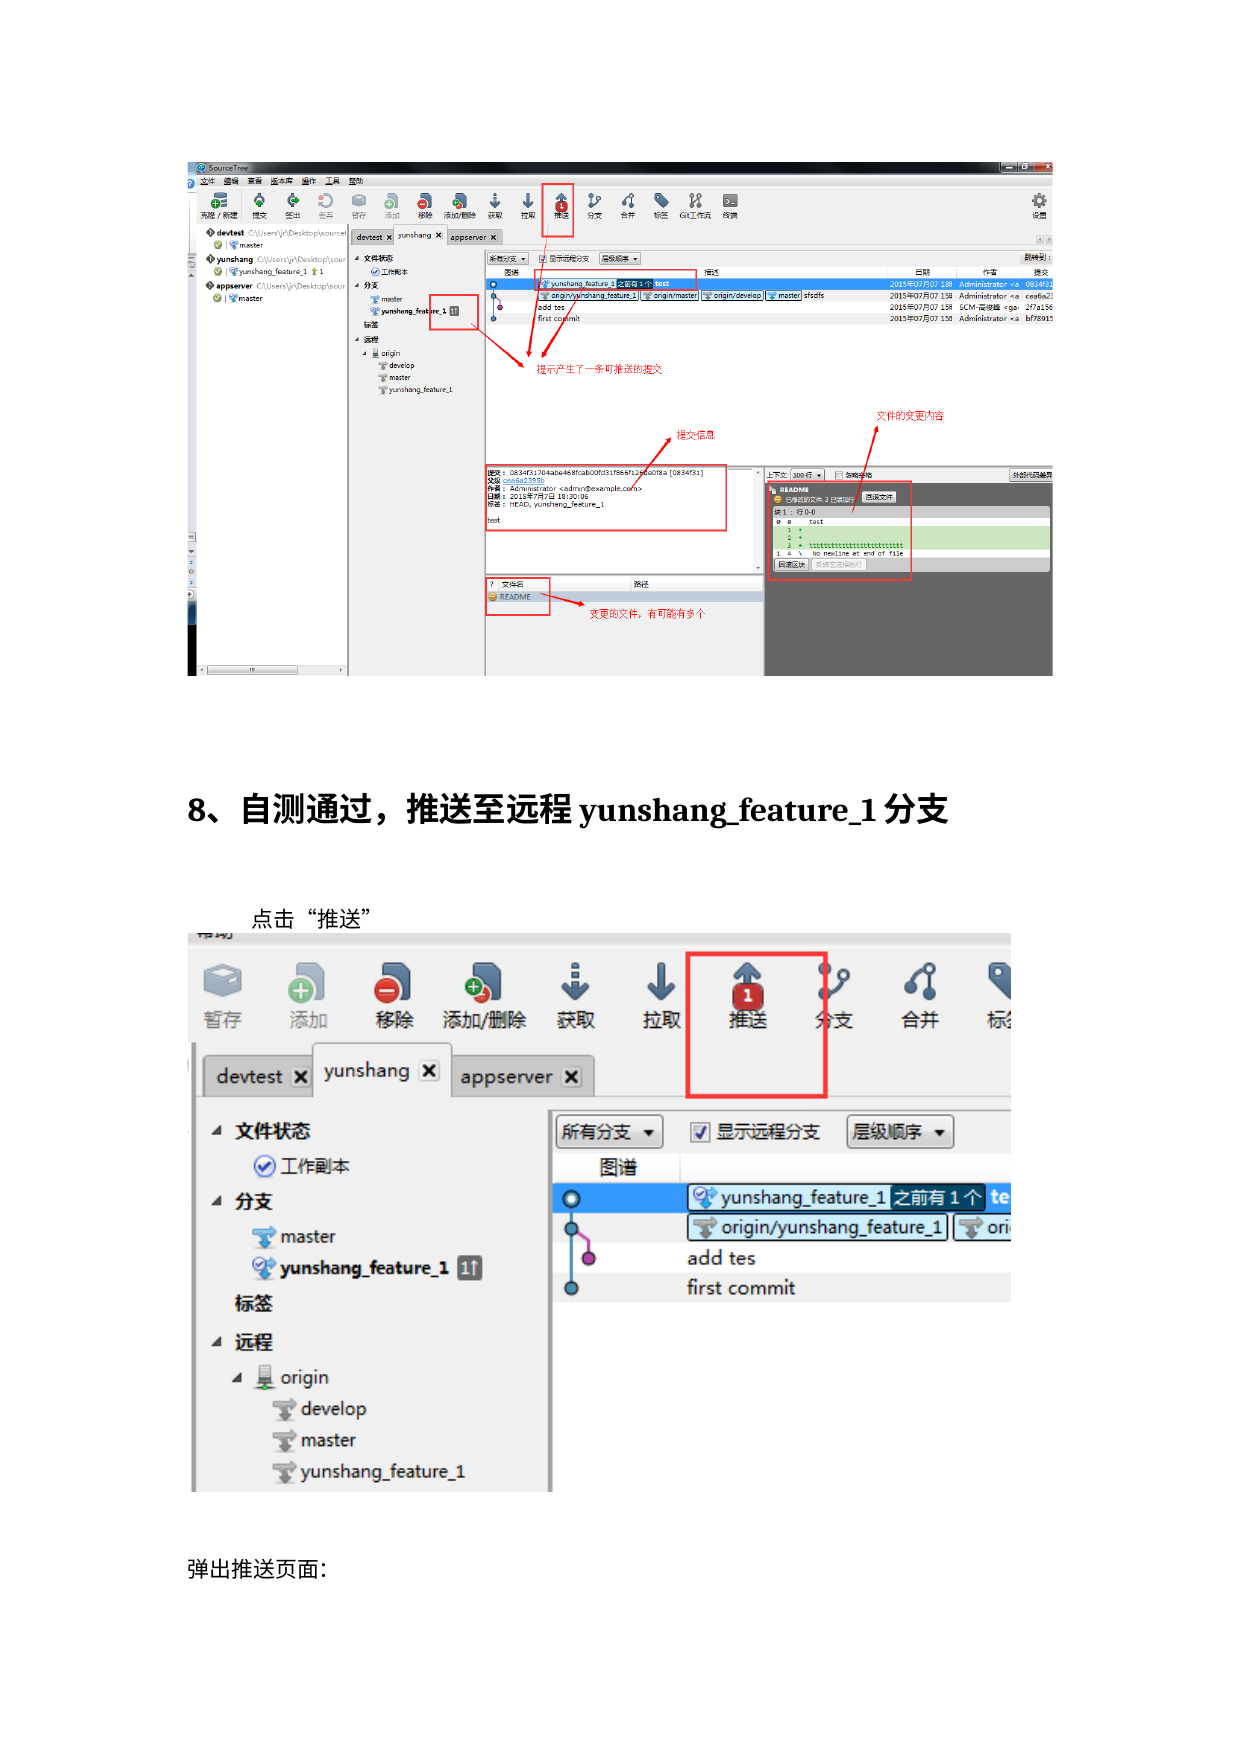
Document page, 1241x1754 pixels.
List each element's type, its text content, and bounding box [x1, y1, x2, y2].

text 弹出推送页面： [187, 1551, 1053, 1584]
picture [187, 162, 1053, 676]
text 点击“推送” [187, 901, 1053, 934]
subtitle 8、自测通过，推送至远程yunshang_feature_1分支 [187, 774, 1053, 839]
picture [187, 933, 1011, 1492]
